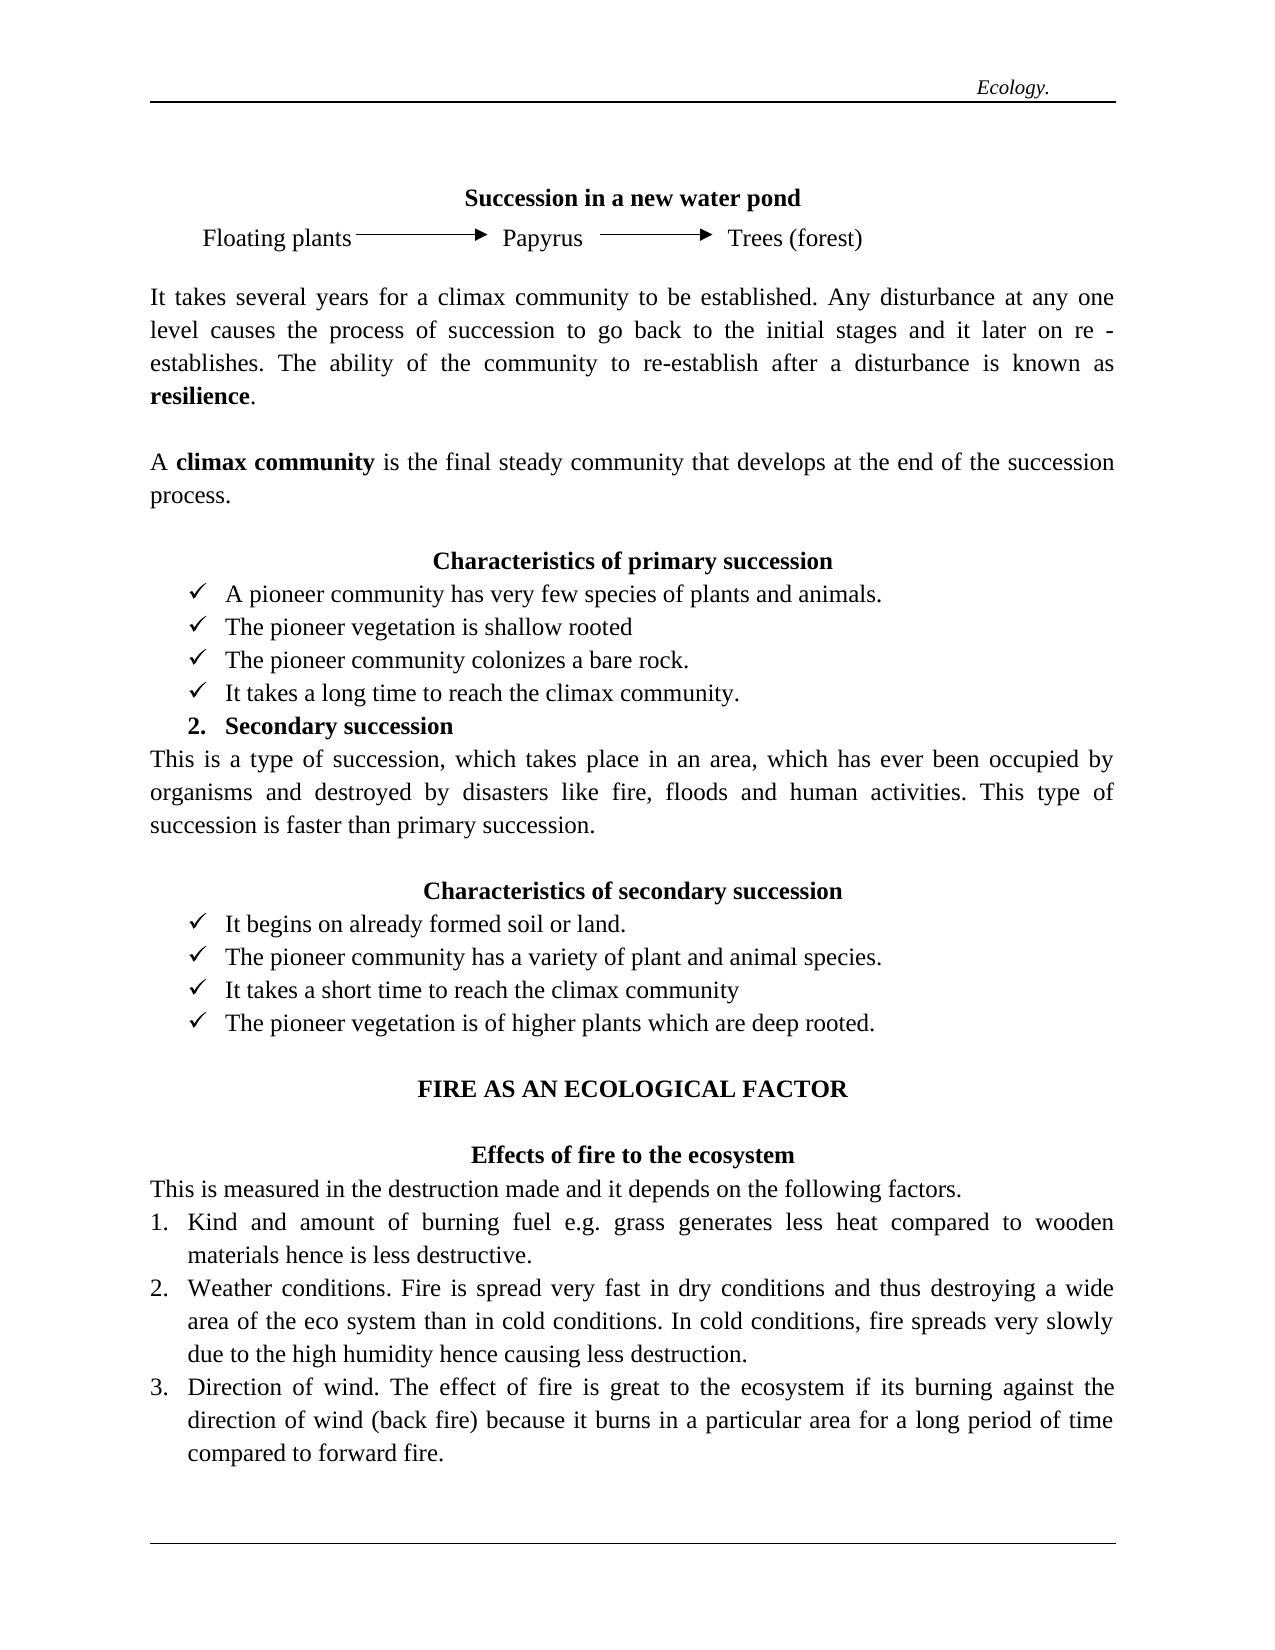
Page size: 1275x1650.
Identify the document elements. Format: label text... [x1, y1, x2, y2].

list The pioneer vegetation is shallow rooted [187, 612, 1116, 641]
list It takes a long time to reach the climax community. [187, 678, 1116, 707]
text A climax community is the final steady community that develops at the end of the succession process. [150, 447, 1116, 509]
list Kind and amount of burning fuel e.g. grass generates less heat compared to wooden materials hence is less destructive. [150, 1207, 1116, 1268]
text FIRE AS AN ECOLOGICAL FACTOR [150, 1074, 1116, 1103]
list The pioneer community colonizes a bare rock. [187, 645, 1116, 674]
text Characteristics of secondary succession [150, 876, 1116, 905]
text Succession in a new water pond [150, 183, 1116, 212]
text Characteristics of primary succession [150, 546, 1116, 575]
text This is a type of succession, which takes place in an area, which has ever been occupied by organisms and destroyed by disasters like fire, floods and human activities. This type of succession is faster than primary succession. [150, 744, 1116, 839]
list A pioneer community has very few species of plants and animals. [187, 579, 1116, 608]
subtitle Secondary succession [187, 711, 1116, 740]
text This is measured in the destruction made and it depends on the following factors. [150, 1174, 1116, 1202]
list The pioneer community has a variety of plant and animal species. [187, 942, 1116, 971]
list The pioneer vegetation is of higher plants which are deep rooted. [187, 1008, 1116, 1037]
text Effects of fire to the ecosystem [150, 1141, 1116, 1169]
list It takes a short time to reach the climax community [187, 976, 1116, 1004]
list Weather conditions. Fire is spread very fast in dry conditions and thus destroying a wide area of the eco system than in cold conditions. In cold conditions, fire spreads very slowly due to the high humidity hence causing less destruction. [150, 1273, 1116, 1367]
list Direction of wind. The effect of fire is great to the ecosystem if its burning against the direction of wind (back fire) because it burns in a particular area for a long period of time compared to forward fire. [150, 1372, 1116, 1467]
text It takes several years for a climax community to be established. Any disturbance at any one level causes the process of succession to go back to the initial stages and it later on re -establishes. The ability of the community to re-establish after a disturbance is known as resilience. [150, 282, 1116, 410]
list It begins on already formed soil or land. [187, 909, 1116, 938]
